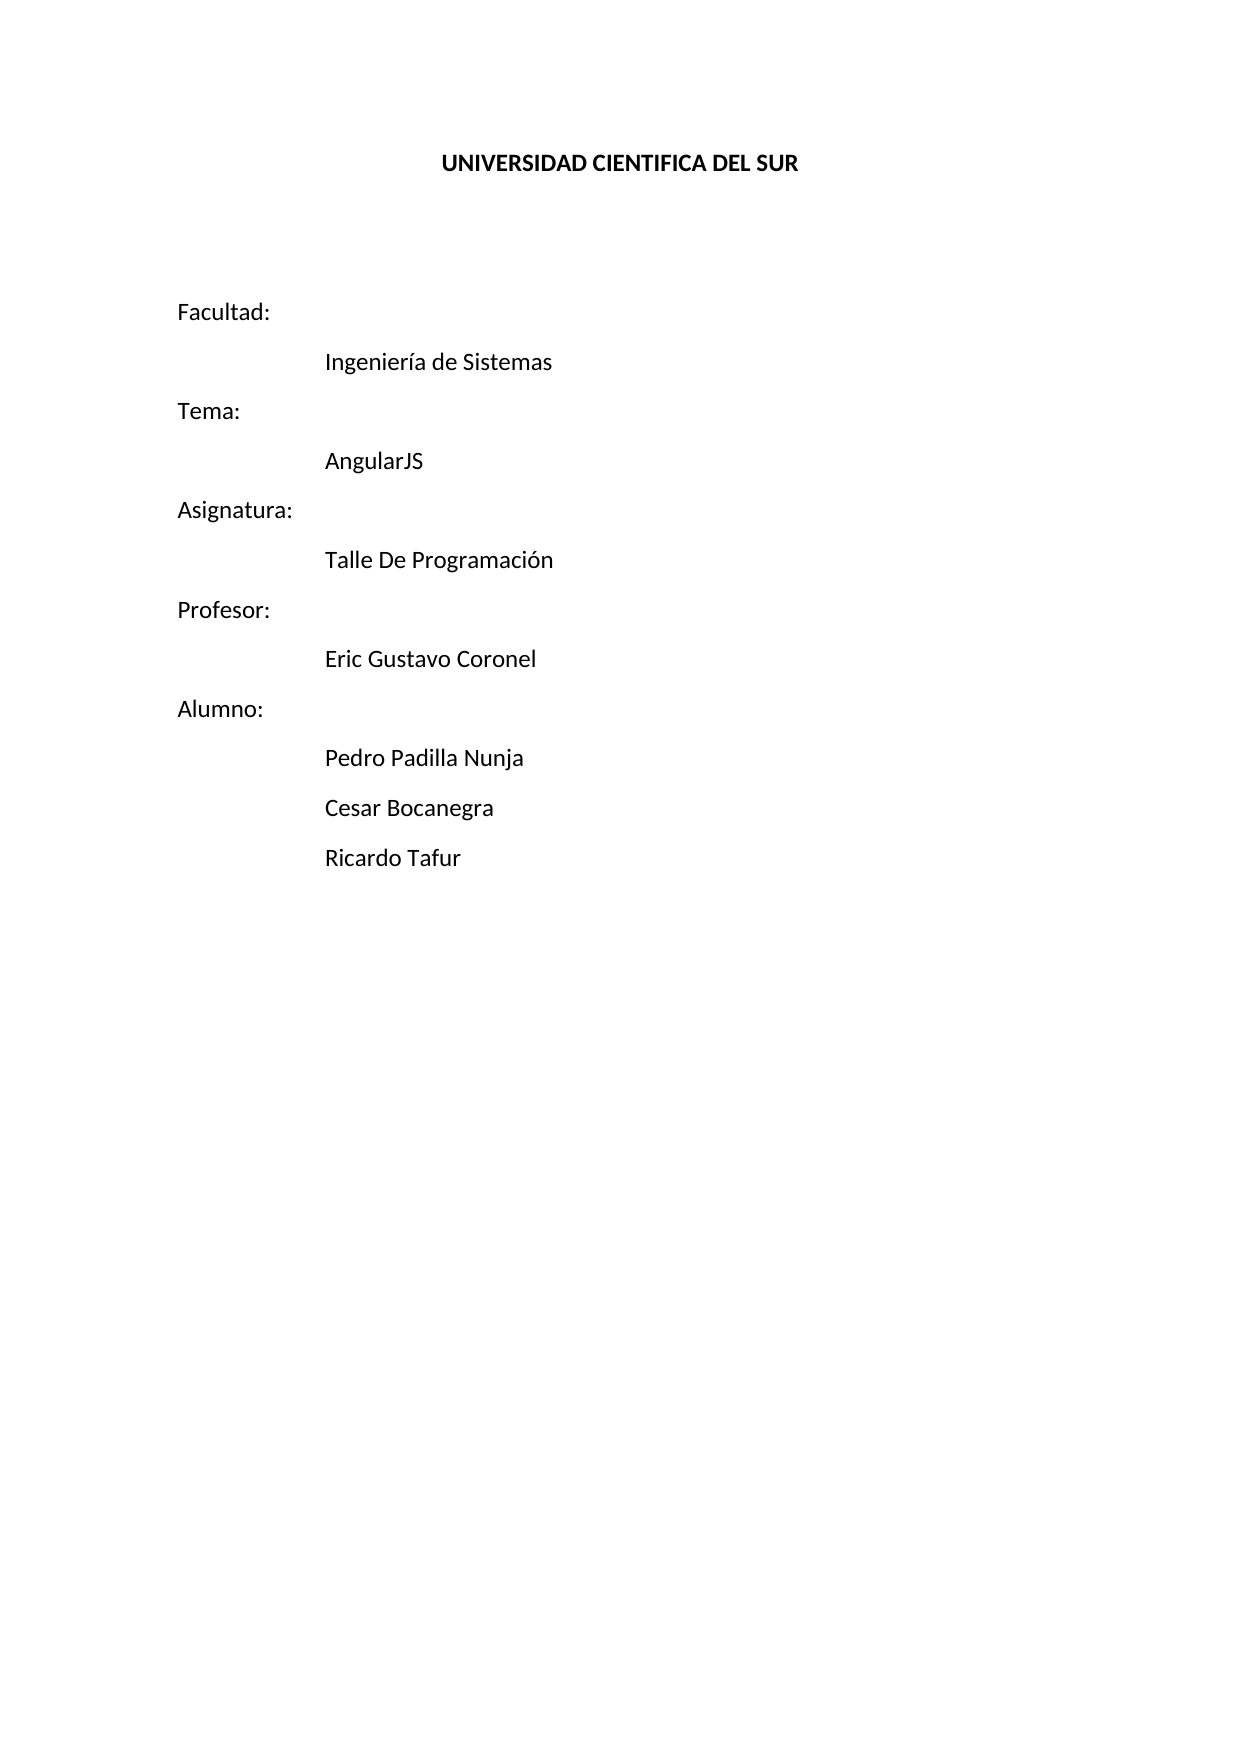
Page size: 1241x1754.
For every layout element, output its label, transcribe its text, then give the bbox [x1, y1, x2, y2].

text Profesor: [177, 594, 1063, 624]
text Cesar Bocanegra [177, 792, 1063, 823]
text Ricardo Tafur [177, 842, 1063, 872]
text Asignatura: [177, 495, 1063, 525]
text Pedro Padilla Nunja [177, 743, 1063, 773]
text UNIVERSIDAD CIENTIFICA DEL SUR [177, 148, 1063, 178]
text Facultad: [177, 296, 1063, 327]
text Tema: [177, 396, 1063, 426]
text AngularJS [177, 445, 1063, 476]
text Talle De Programación [177, 544, 1063, 575]
text Alumno: [177, 693, 1063, 723]
text Eric Gustavo Coronel [177, 643, 1063, 674]
text Ingeniería de Sistemas [177, 346, 1063, 376]
